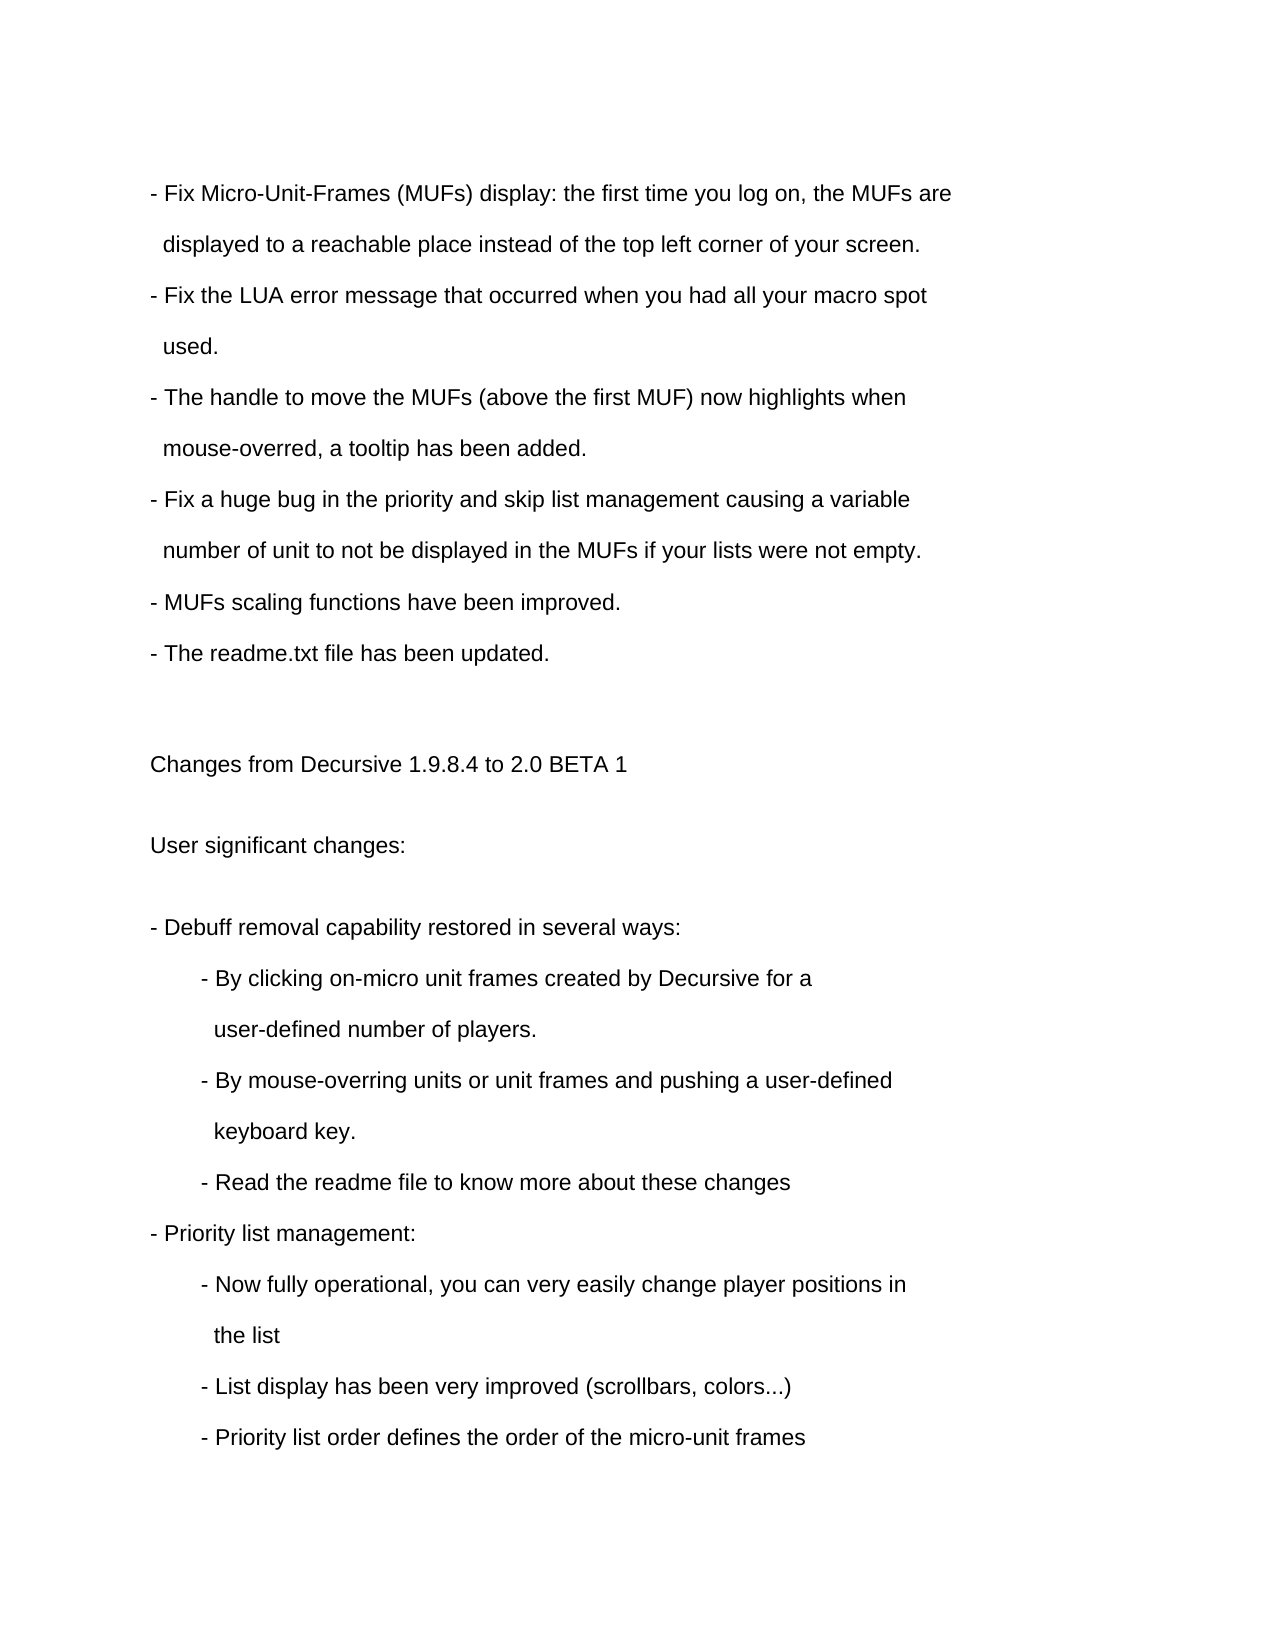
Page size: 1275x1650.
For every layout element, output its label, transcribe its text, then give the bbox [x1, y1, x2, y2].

text mouse-overred, a tooltip has been added. [150, 435, 1125, 462]
text - Now fully operational, you can very easily change player positions in [150, 1271, 1125, 1297]
text - Fix Micro-Unit-Frames (MUFs) display: the first time you log on, the MUFs are [150, 180, 1125, 207]
text - Priority list order defines the order of the micro-unit frames [150, 1424, 1125, 1450]
text - List display has been very improved (scrollbars, colors...) [150, 1373, 1125, 1399]
text - Debuff removal capability restored in several ways: [150, 913, 1125, 940]
text the list [150, 1322, 1125, 1348]
text user-defined number of players. [150, 1016, 1125, 1042]
text User significant changes: [150, 832, 1125, 859]
text - The handle to move the MUFs (above the first MUF) now highlights when [150, 384, 1125, 411]
text - MUFs scaling functions have been improved. [150, 588, 1125, 615]
text - Fix the LUA error message that occurred when you had all your macro spot [150, 282, 1125, 309]
text Changes from Decursive 1.9.8.4 to 2.0 BETA 1 [150, 751, 1125, 777]
text - By mouse-overring units or unit frames and pushing a user-defined [150, 1067, 1125, 1093]
text used. [150, 333, 1125, 360]
text number of unit to not be displayed in the MUFs if your lists were not empty. [150, 537, 1125, 564]
text displayed to a reachable place instead of the top left corner of your screen. [150, 231, 1125, 258]
text - Fix a huge bug in the priority and skip list management causing a variable [150, 486, 1125, 513]
text - Priority list management: [150, 1220, 1125, 1246]
text - Read the readme file to know more about these changes [150, 1169, 1125, 1195]
text - By clicking on-micro unit frames created by Decursive for a [150, 964, 1125, 991]
text keyboard key. [150, 1118, 1125, 1144]
text - The readme.txt file has been updated. [150, 639, 1125, 666]
